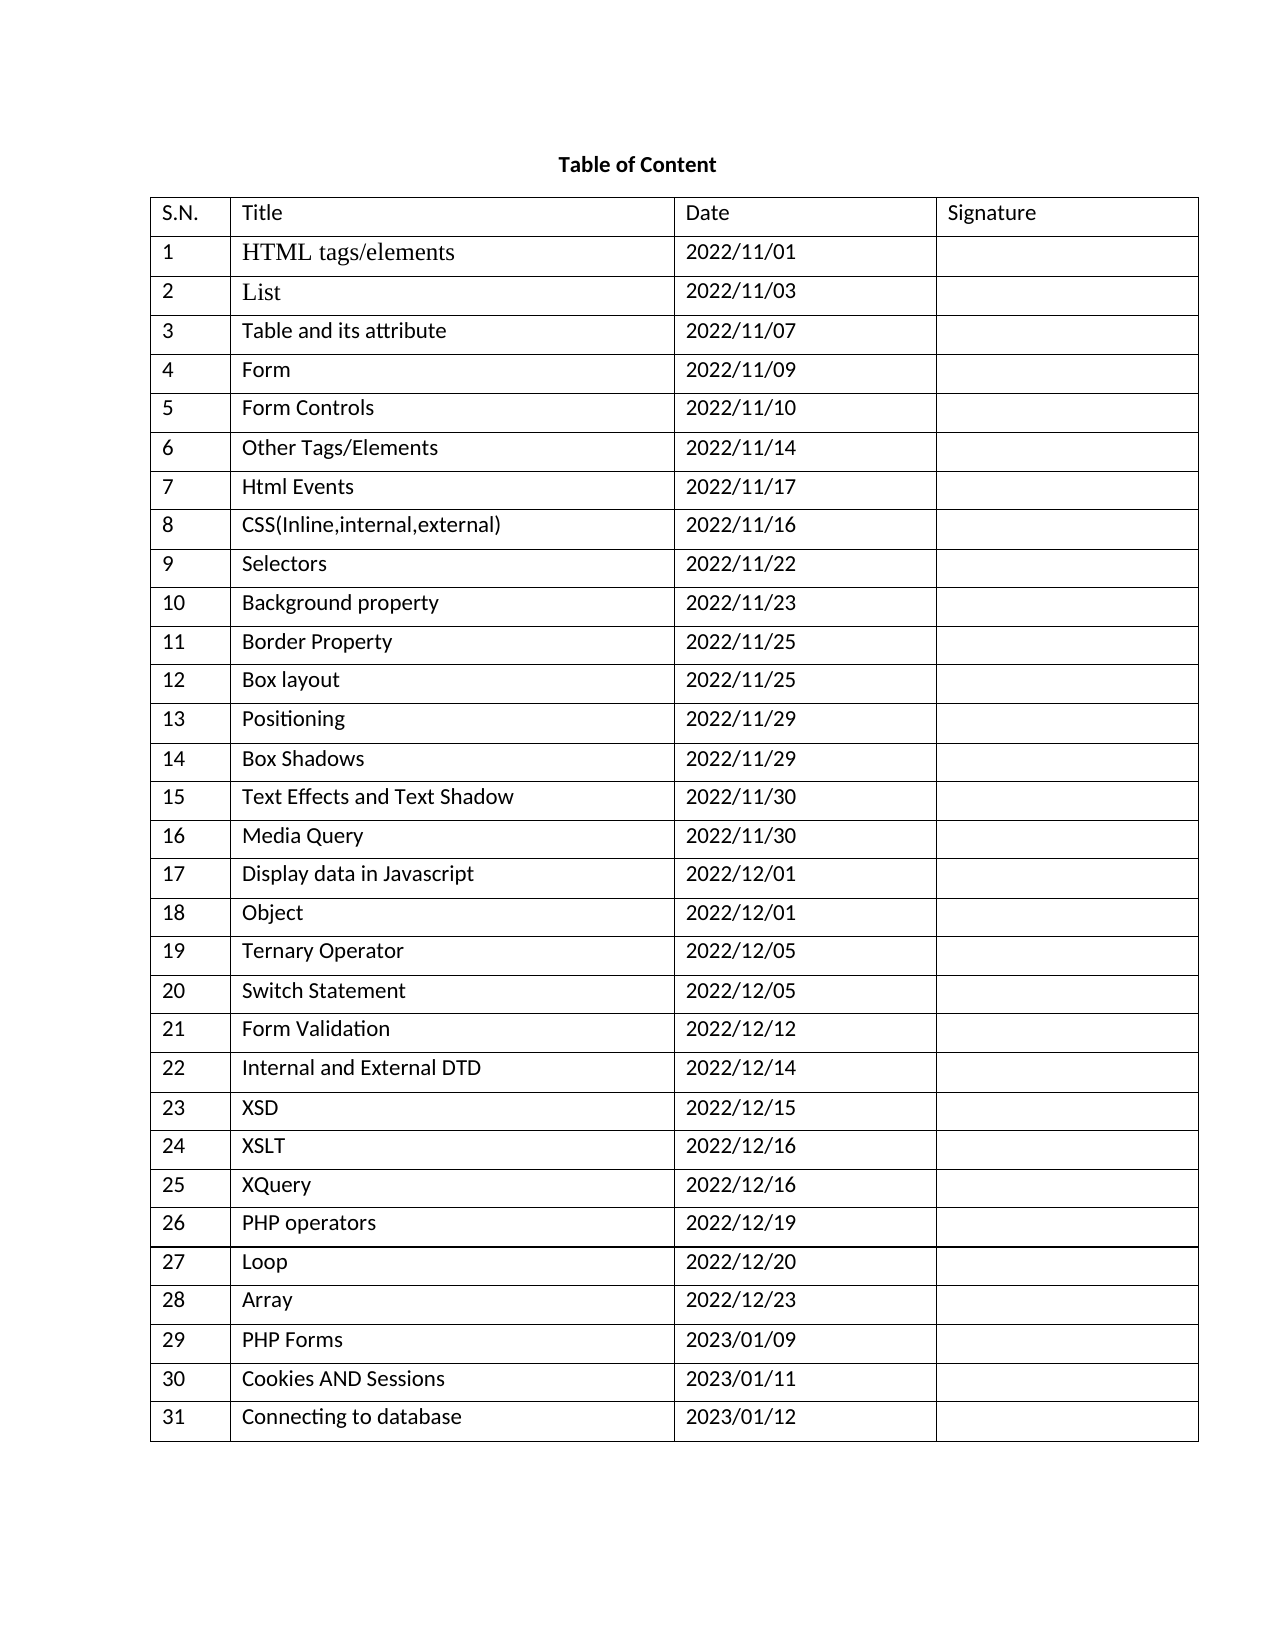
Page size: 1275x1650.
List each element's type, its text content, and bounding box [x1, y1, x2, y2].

table_header Title [231, 198, 674, 236]
table_cell 20 [151, 976, 230, 1013]
table_cell 2023/01/11 [675, 1364, 936, 1401]
table_cell XSD [231, 1093, 674, 1130]
table_cell 3 [151, 316, 230, 354]
table_cell 2022/11/07 [675, 316, 936, 354]
table_cell 9 [151, 550, 230, 587]
table_cell [937, 899, 1198, 936]
table_cell 2022/12/05 [675, 976, 936, 1013]
table_cell 17 [151, 859, 230, 897]
table_cell Ternary Operator [231, 937, 674, 975]
table_cell [937, 394, 1198, 432]
table_cell Positioning [231, 704, 674, 743]
table_cell Form Validation [231, 1014, 674, 1052]
table_cell 2022/12/01 [675, 859, 936, 897]
table_cell Html Events [231, 472, 674, 509]
table_cell [937, 510, 1198, 548]
table_cell 2022/11/01 [675, 237, 936, 276]
table_cell 26 [151, 1208, 230, 1246]
table_cell [937, 1053, 1198, 1092]
text Table of Content [150, 150, 1125, 178]
table_cell 2023/01/12 [675, 1402, 936, 1441]
table_cell Selectors [231, 550, 674, 587]
table_cell 31 [151, 1402, 230, 1441]
table_cell [937, 976, 1198, 1013]
table_cell [937, 588, 1198, 626]
table_cell List [231, 277, 674, 315]
table_cell 2022/12/05 [675, 937, 936, 975]
table_cell [937, 744, 1198, 781]
table_cell 11 [151, 627, 230, 664]
table_cell 2022/12/19 [675, 1208, 936, 1246]
table_cell [937, 782, 1198, 820]
table_cell 12 [151, 665, 230, 703]
table_cell 2022/11/16 [675, 510, 936, 548]
table_cell 15 [151, 782, 230, 820]
table_cell [937, 1208, 1198, 1246]
table_cell 14 [151, 744, 230, 781]
table_cell 4 [151, 355, 230, 392]
table_cell 2022/12/23 [675, 1286, 936, 1324]
table_cell [937, 472, 1198, 509]
table_cell 29 [151, 1325, 230, 1363]
table_cell XQuery [231, 1170, 674, 1207]
table_cell 27 [151, 1248, 230, 1284]
table_cell [937, 1325, 1198, 1363]
table_cell 22 [151, 1053, 230, 1092]
table_cell Array [231, 1286, 674, 1324]
table_cell 2022/12/16 [675, 1131, 936, 1169]
table_header Signature [937, 198, 1198, 236]
table_cell 2022/12/16 [675, 1170, 936, 1207]
table_cell 28 [151, 1286, 230, 1324]
table_cell XSLT [231, 1131, 674, 1169]
table_cell Internal and External DTD [231, 1053, 674, 1092]
table_cell [937, 1364, 1198, 1401]
table_cell Switch Statement [231, 976, 674, 1013]
table_cell 2022/12/01 [675, 899, 936, 936]
table_cell HTML tags/elements [231, 237, 674, 276]
table_cell Box layout [231, 665, 674, 703]
table_cell 13 [151, 704, 230, 743]
table_cell 2022/11/25 [675, 665, 936, 703]
table_cell Form Controls [231, 394, 674, 432]
table_cell 18 [151, 899, 230, 936]
table_cell 2 [151, 277, 230, 315]
table_cell Background property [231, 588, 674, 626]
table_cell Connecting to database [231, 1402, 674, 1441]
table_cell Border Property [231, 627, 674, 664]
table_cell 2022/12/20 [675, 1248, 936, 1284]
table_cell Box Shadows [231, 744, 674, 781]
table_cell 2022/11/03 [675, 277, 936, 315]
table_cell Other Tags/Elements [231, 433, 674, 471]
table_header S.N. [151, 198, 230, 236]
table_cell 2022/11/29 [675, 744, 936, 781]
table_cell [937, 1170, 1198, 1207]
table_cell 5 [151, 394, 230, 432]
table_cell [937, 1402, 1198, 1441]
table_cell 23 [151, 1093, 230, 1130]
table_cell 2022/11/23 [675, 588, 936, 626]
table_cell CSS(Inline,internal,external) [231, 510, 674, 548]
table_header Date [675, 198, 936, 236]
table_cell Media Query [231, 821, 674, 858]
table_cell [937, 665, 1198, 703]
table_cell 25 [151, 1170, 230, 1207]
table_cell 24 [151, 1131, 230, 1169]
table_cell [937, 704, 1198, 743]
table_cell 2022/12/14 [675, 1053, 936, 1092]
table_cell [937, 1014, 1198, 1052]
table_cell [937, 277, 1198, 315]
table_cell Loop [231, 1248, 674, 1284]
table_cell 2022/11/22 [675, 550, 936, 587]
table_cell 30 [151, 1364, 230, 1401]
table_cell 1 [151, 237, 230, 276]
table_cell 19 [151, 937, 230, 975]
table_cell [937, 316, 1198, 354]
table_cell [937, 821, 1198, 858]
table_cell [937, 937, 1198, 975]
table_cell 2022/11/10 [675, 394, 936, 432]
table_cell 2022/11/29 [675, 704, 936, 743]
table_cell PHP operators [231, 1208, 674, 1246]
table_cell 2022/12/15 [675, 1093, 936, 1130]
table_cell 2023/01/09 [675, 1325, 936, 1363]
table_cell 2022/12/12 [675, 1014, 936, 1052]
table_cell 2022/11/30 [675, 821, 936, 858]
table_cell 2022/11/14 [675, 433, 936, 471]
table_cell 8 [151, 510, 230, 548]
table_cell 2022/11/09 [675, 355, 936, 392]
table_cell 7 [151, 472, 230, 509]
table_cell [937, 1248, 1198, 1284]
table_cell [937, 433, 1198, 471]
table_cell [937, 627, 1198, 664]
table_cell Form [231, 355, 674, 392]
table_cell Object [231, 899, 674, 936]
table_cell [937, 550, 1198, 587]
table_cell [937, 237, 1198, 276]
table_cell [937, 355, 1198, 392]
table_cell 10 [151, 588, 230, 626]
table_cell 2022/11/30 [675, 782, 936, 820]
table_cell 2022/11/25 [675, 627, 936, 664]
table_cell 6 [151, 433, 230, 471]
table_cell Cookies AND Sessions [231, 1364, 674, 1401]
table_cell [937, 1093, 1198, 1130]
table_cell [937, 1286, 1198, 1324]
table_cell [937, 1131, 1198, 1169]
table_cell [937, 859, 1198, 897]
table_cell PHP Forms [231, 1325, 674, 1363]
table_cell 21 [151, 1014, 230, 1052]
table_cell Table and its attribute [231, 316, 674, 354]
table_cell 2022/11/17 [675, 472, 936, 509]
table_cell Display data in Javascript [231, 859, 674, 897]
table_cell 16 [151, 821, 230, 858]
table_cell Text Effects and Text Shadow [231, 782, 674, 820]
